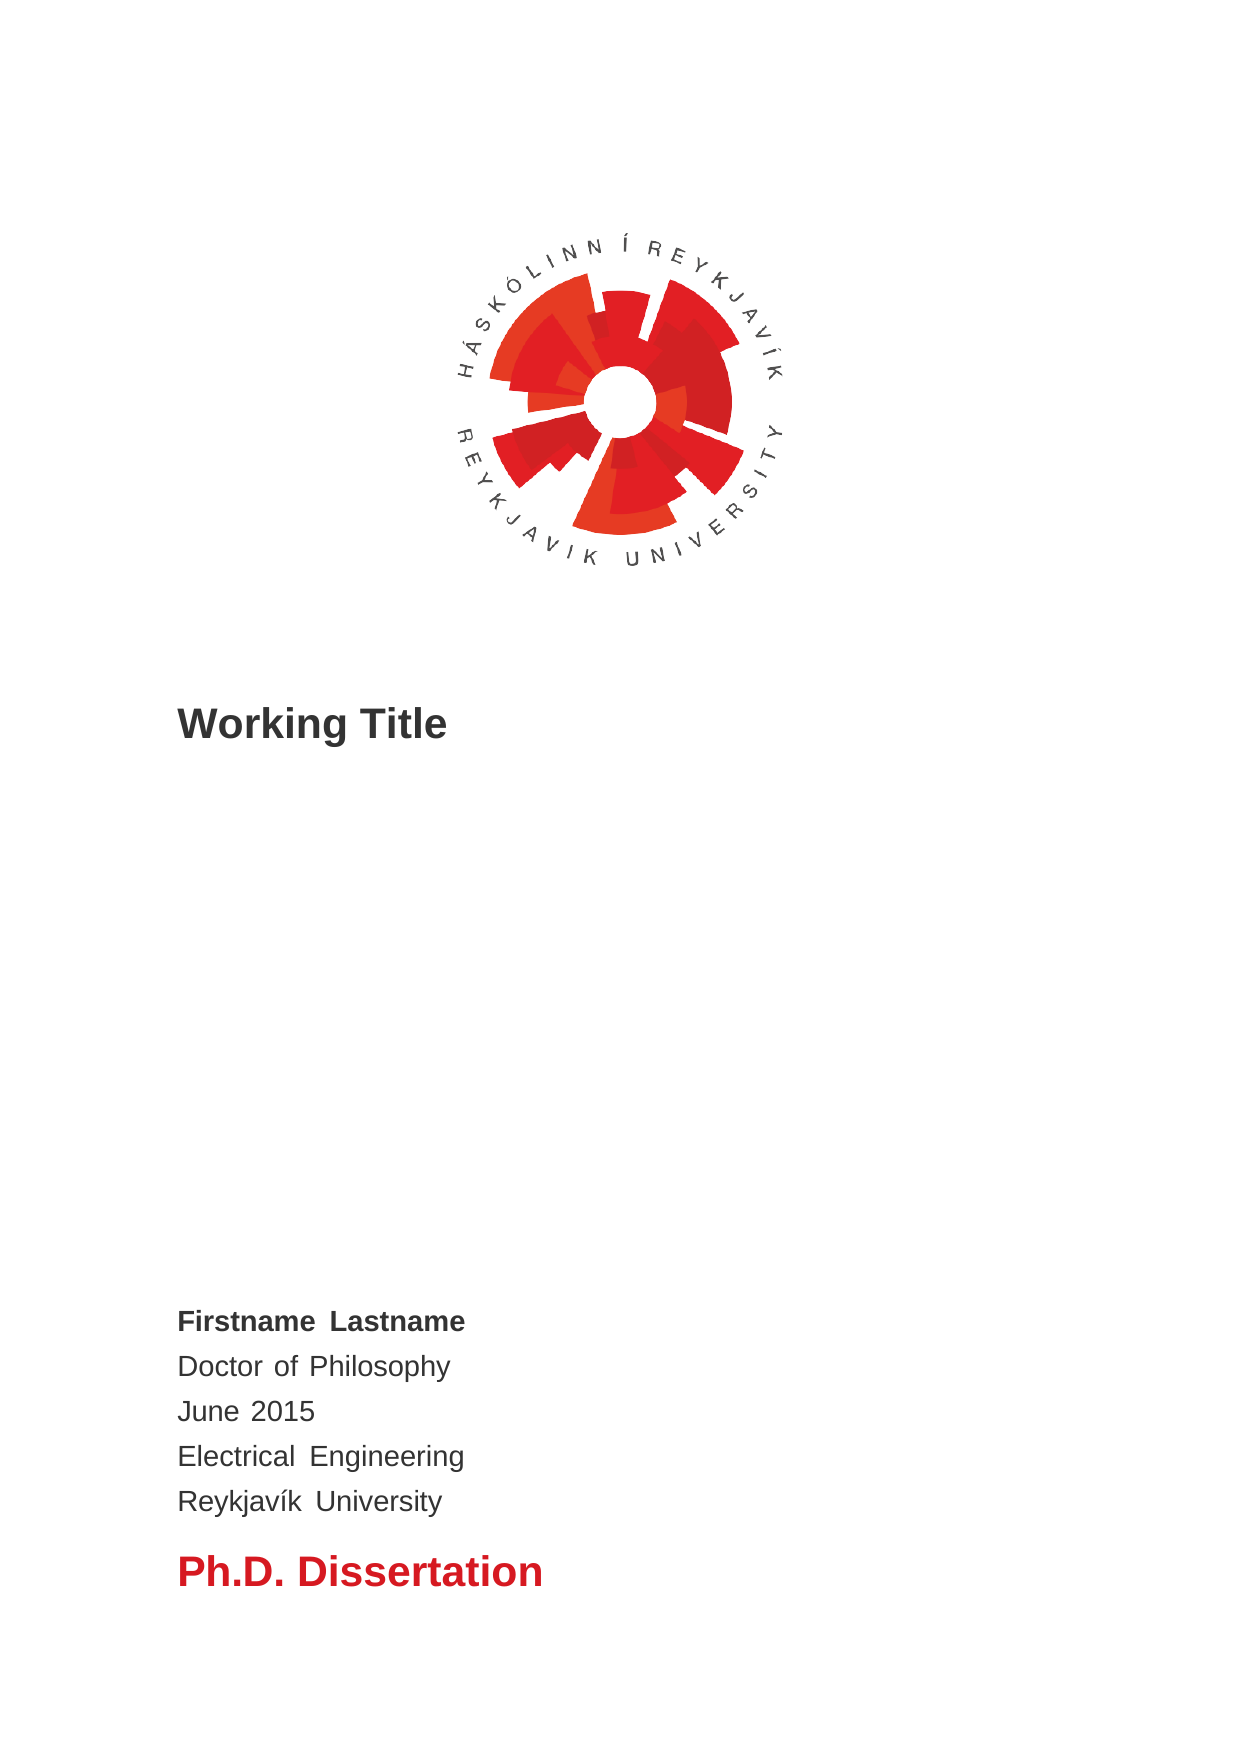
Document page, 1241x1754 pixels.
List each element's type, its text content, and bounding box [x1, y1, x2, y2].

text Electrical Engineering Reykjavík University [177, 1439, 511, 1517]
text Ph.D. Dissertation [177, 1546, 1065, 1595]
text Firstname Lastname Doctor of Philosophy June 2015 [177, 1304, 511, 1427]
text Working Title [177, 699, 1065, 748]
picture [457, 233, 783, 566]
